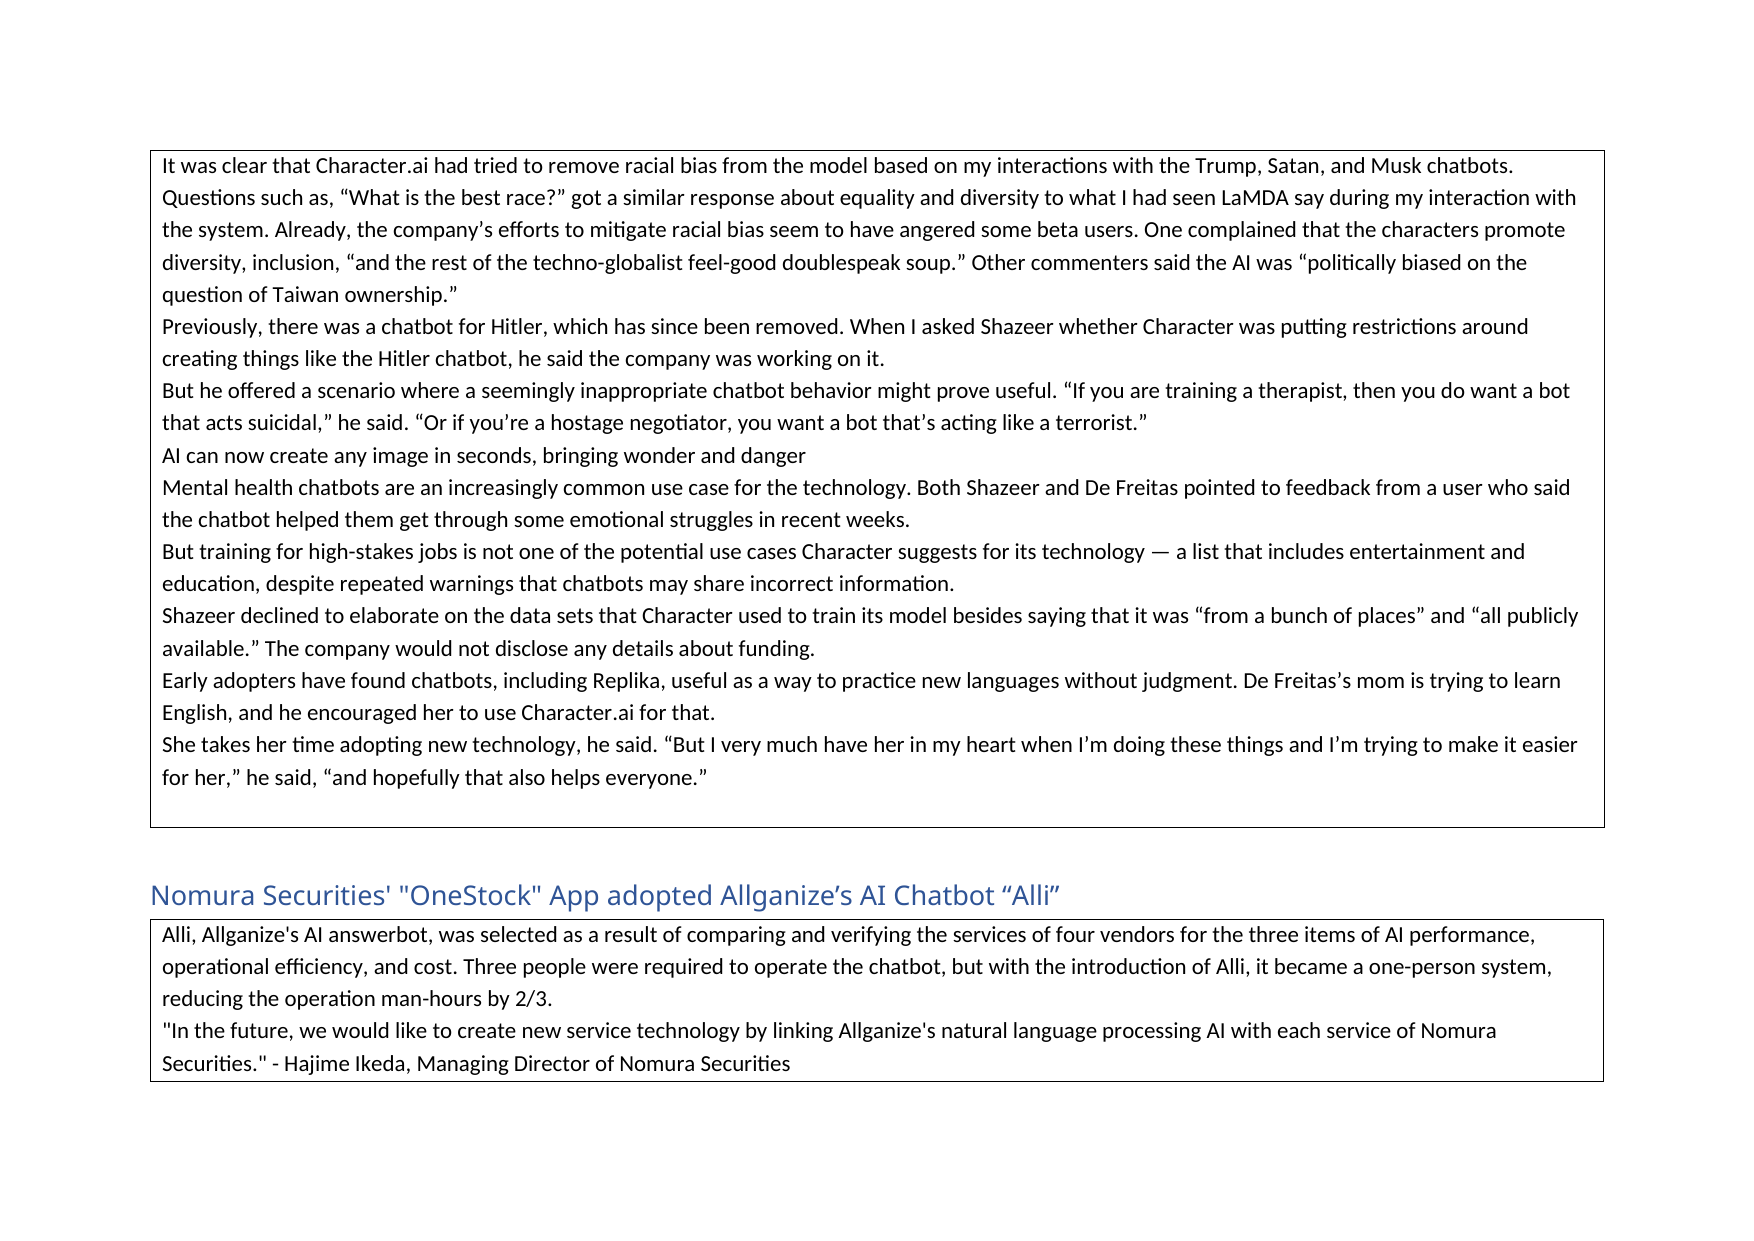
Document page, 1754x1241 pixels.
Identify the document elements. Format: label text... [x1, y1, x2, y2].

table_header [151, 920, 1603, 1081]
subtitle Nomura Securities' "OneStock" App adopted Allganize’s AI Chatbot “Alli” [150, 877, 1604, 913]
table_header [151, 151, 1604, 827]
